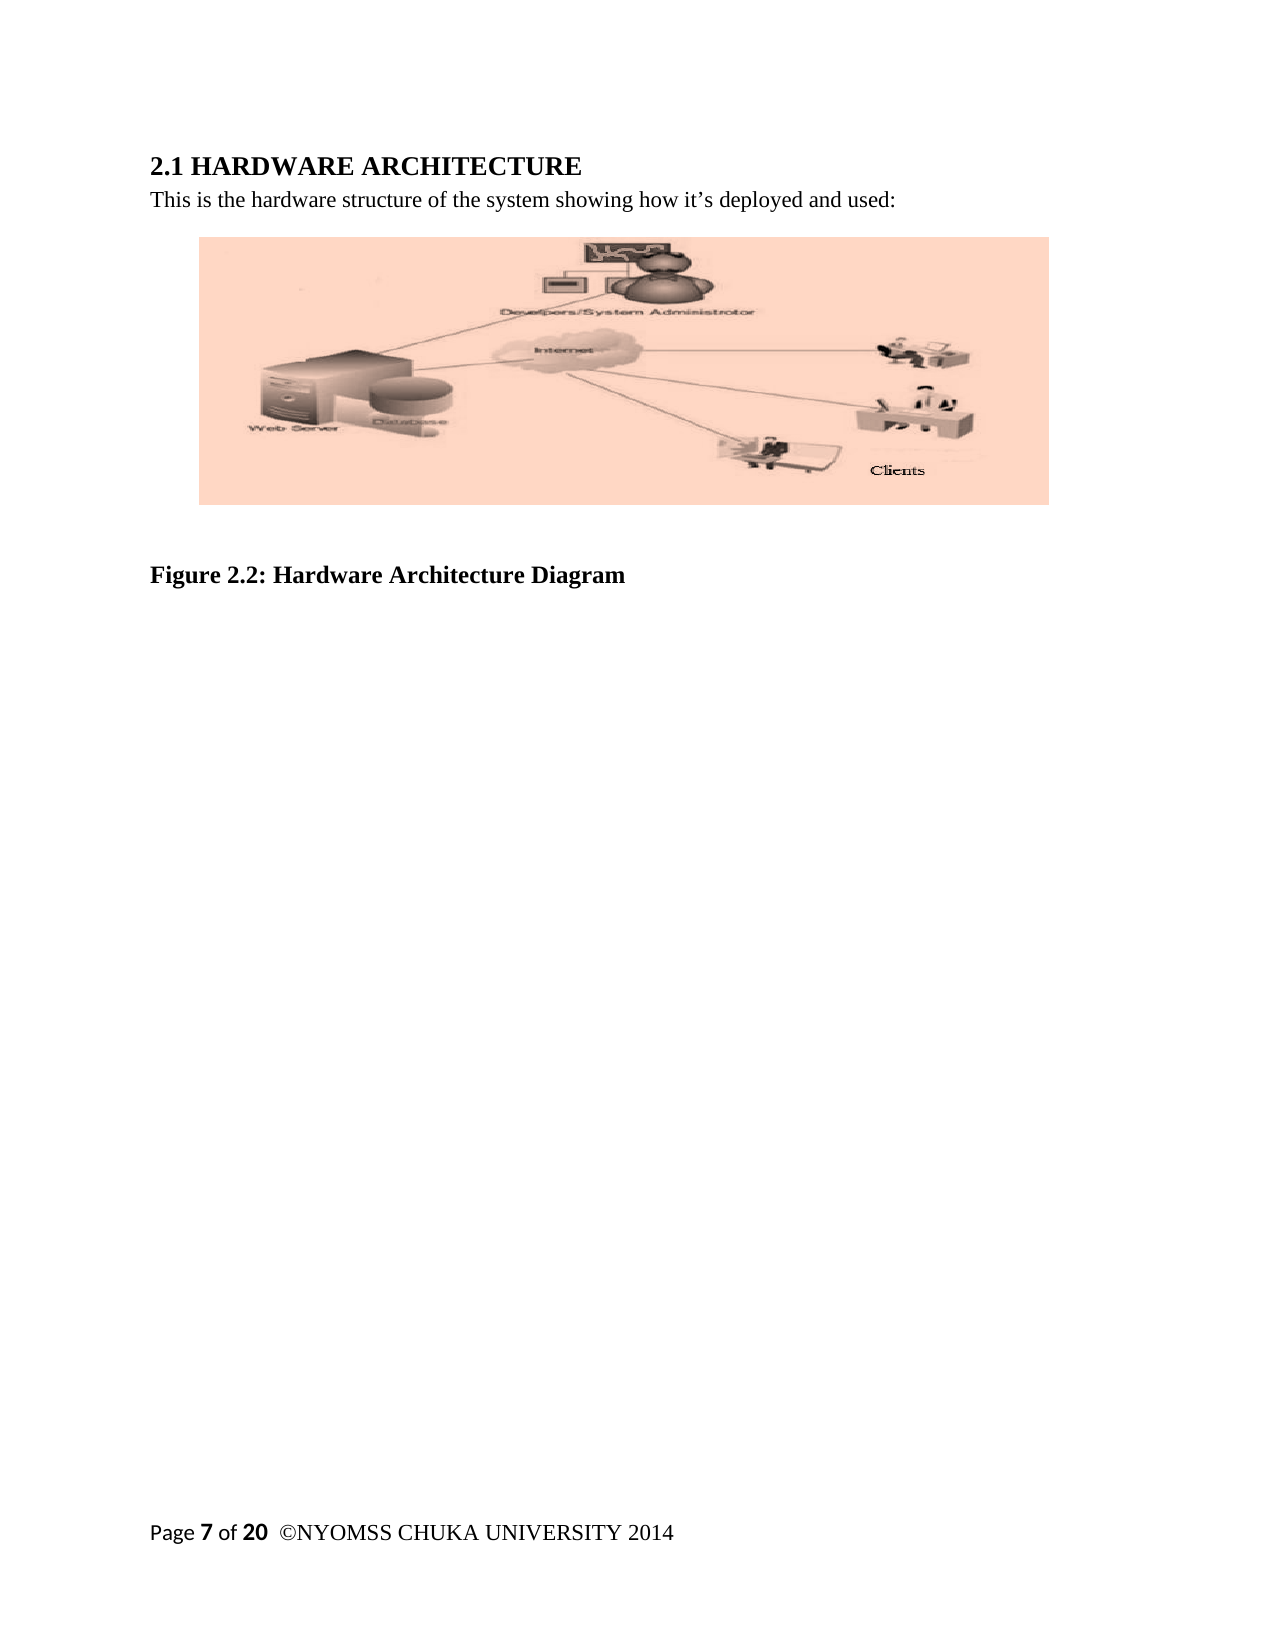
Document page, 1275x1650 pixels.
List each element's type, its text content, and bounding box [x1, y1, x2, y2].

text Figure 2.2: Hardware Architecture Diagram [150, 560, 1125, 589]
text This is the hardware structure of the system showing how it’s deployed and used: [150, 186, 1125, 212]
subtitle 2.1 HARDWARE ARCHITECTURE [150, 150, 1125, 181]
